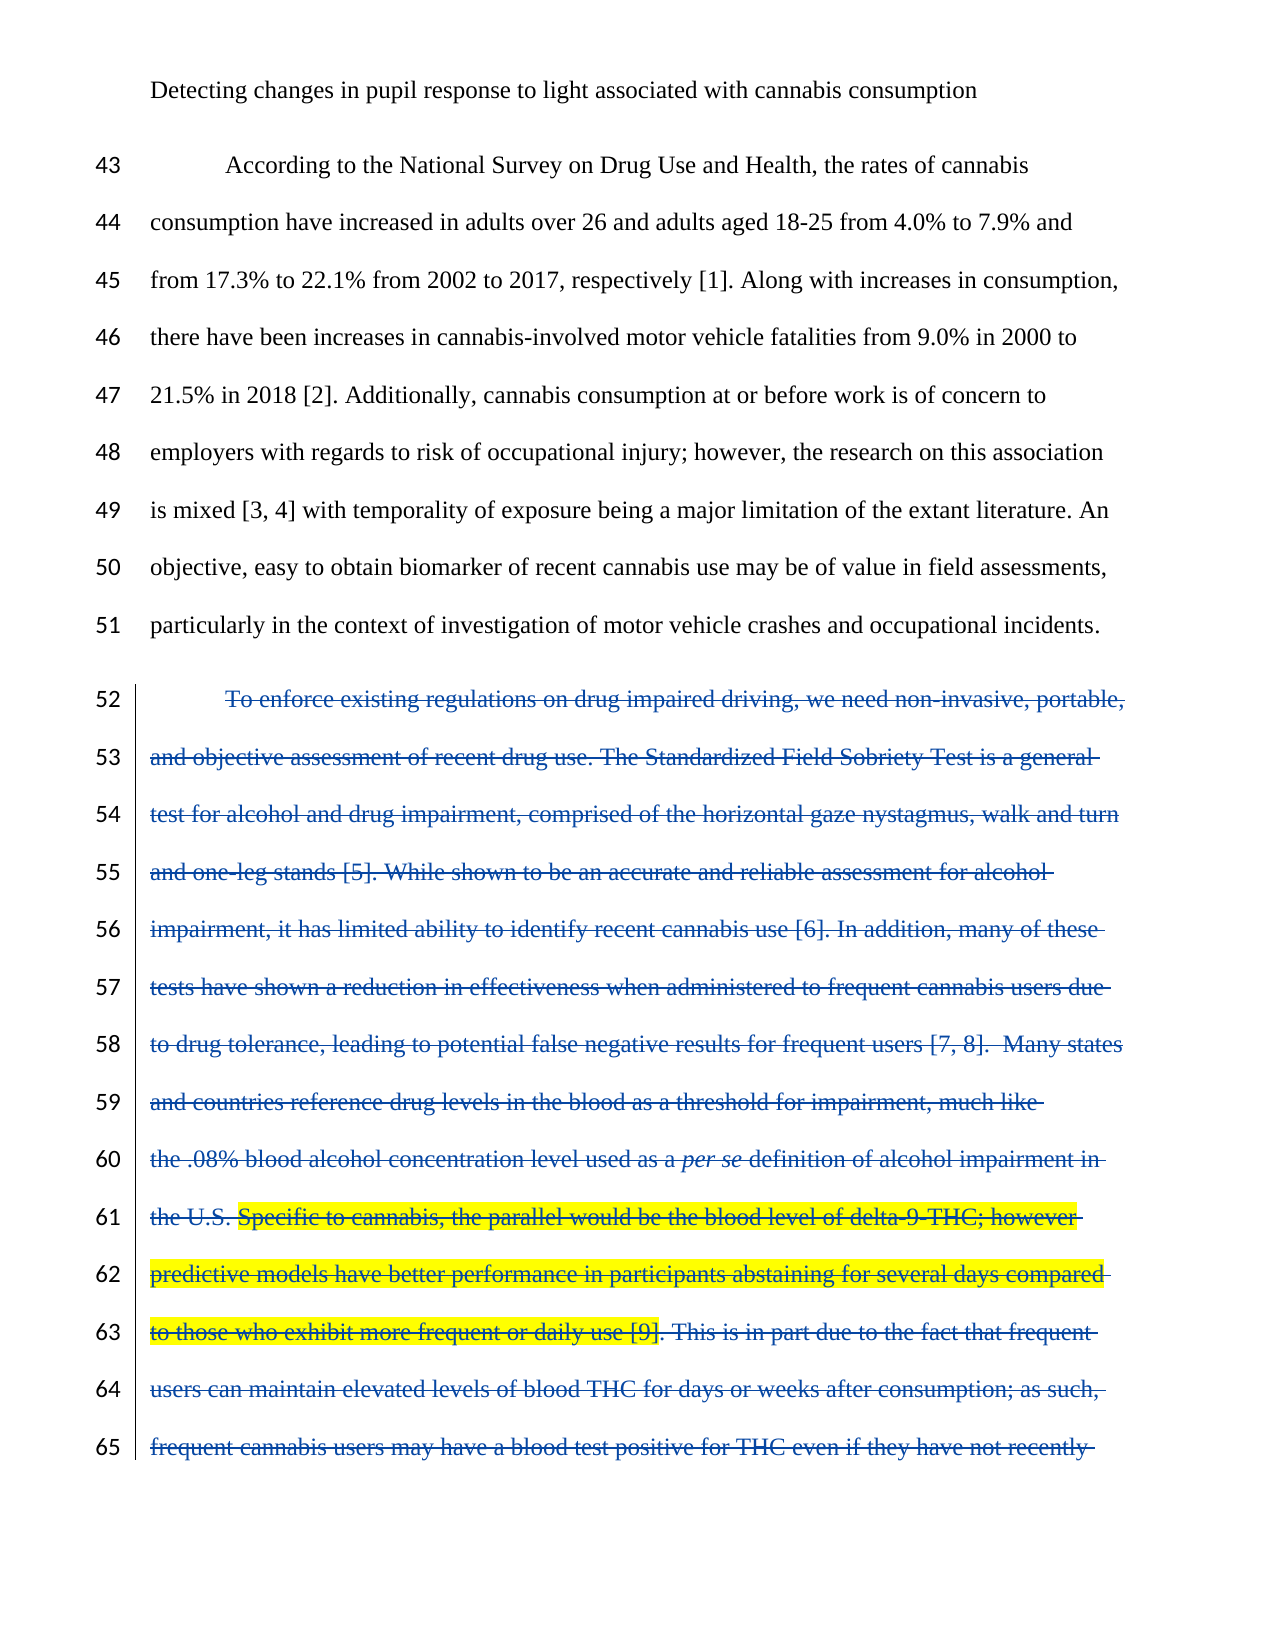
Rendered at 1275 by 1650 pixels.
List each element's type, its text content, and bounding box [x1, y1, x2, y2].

text According to the National Survey on Drug Use and Health, the rates of cannabis consumption have increased in adults over 26 and adults aged 18-25 from 4.0% to 7.9% and from 17.3% to 22.1% from 2002 to 2017, respectively [1]. Along with increases in consumption, there have been increases in cannabis-involved motor vehicle fatalities from 9.0% in 2000 to 21.5% in 2018 [2]. Additionally, cannabis consumption at or before work is of concern to employers with regards to risk of occupational injury; however, the research on this association is mixed [3, 4] with temporality of exposure being a major limitation of the extant literature. An objective, easy to obtain biomarker of recent cannabis use may be of value in field assessments, particularly in the context of investigation of motor vehicle crashes and occupational incidents. [150, 150, 1125, 639]
